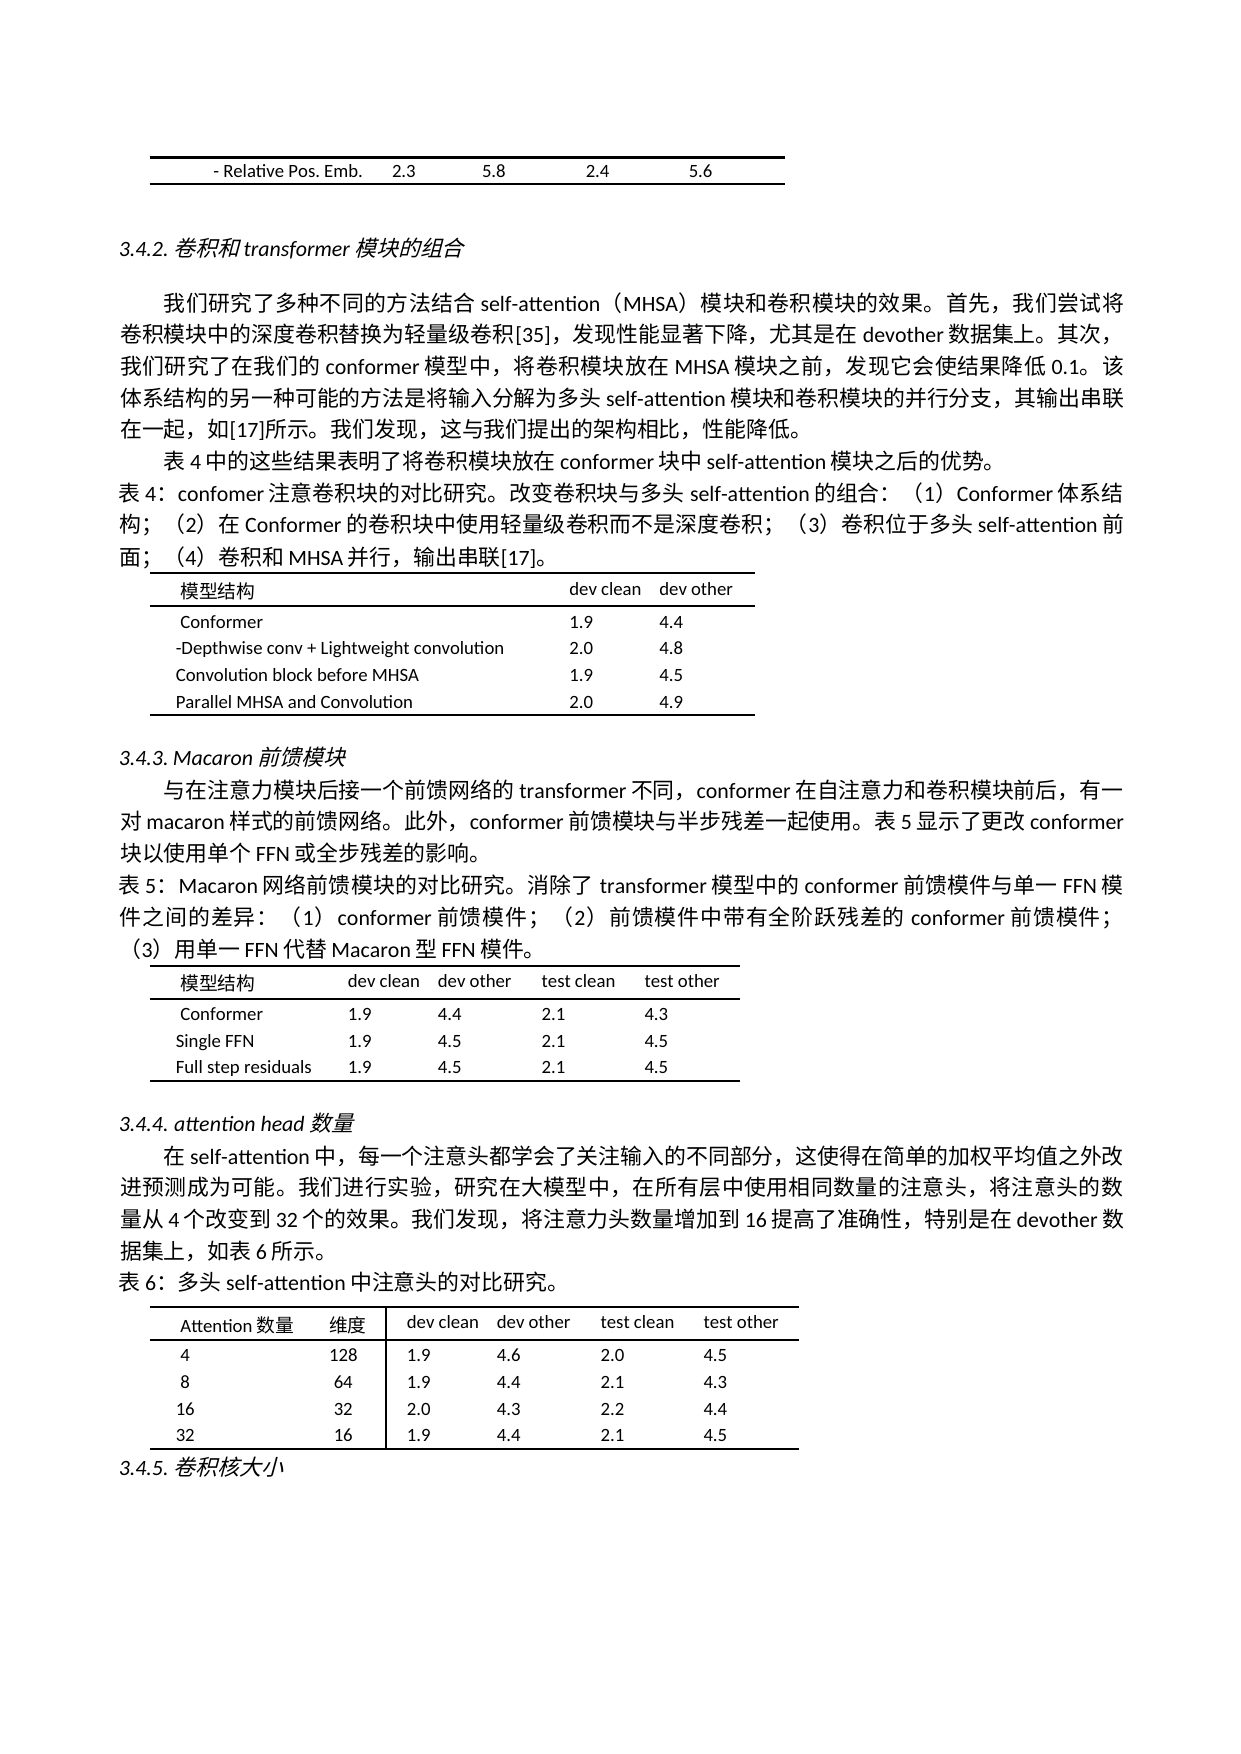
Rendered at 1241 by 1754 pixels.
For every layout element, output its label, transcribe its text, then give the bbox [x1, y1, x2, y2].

table_cell 4.8 [652, 634, 755, 661]
text 表4：confomer注意卷积块的对比研究。改变卷积块与多头self-attention的组合：（1）Conformer体系结构；（2）在Conformer的卷积块中使用轻量级卷积而不是深度卷积；（3）卷积位于多头self-attention前面；（4）卷积和MHSA并行，输出串联[17]。 [118, 476, 1124, 571]
table_header dev clean [548, 574, 652, 605]
table_header 模型结构 [150, 574, 548, 605]
table_cell 4.4 [652, 607, 755, 634]
table_cell 4.9 [652, 687, 755, 714]
table_cell -Depthwise conv + Lightweight convolution [150, 634, 548, 661]
table_cell 2.0 [548, 634, 652, 661]
table_header test other [637, 967, 740, 997]
table_cell 32 [312, 1394, 385, 1421]
table_cell 1.9 [548, 661, 652, 687]
table_cell 4.4 [489, 1421, 592, 1447]
table_header test clean [593, 1308, 696, 1339]
table_cell Conformer [150, 1000, 327, 1026]
table_cell 2.0 [548, 687, 652, 714]
table_cell 1.9 [327, 1053, 430, 1079]
table_cell 4.5 [652, 661, 755, 687]
table_cell 4.5 [430, 1053, 533, 1079]
table_cell 64 [312, 1368, 385, 1394]
text 我们研究了多种不同的方法结合self-attention（MHSA）模块和卷积模块的效果。首先，我们尝试将卷积模块中的深度卷积替换为轻量级卷积[35]，发现性能显著下降，尤其是在devother数据集上。其次，我们研究了在我们的conformer模型中，将卷积模块放在MHSA模块之前，发现它会使结果降低0.1。该体系结构的另一种可能的方法是将输入分解为多头self-attention模块和卷积模块的并行分支，其输出串联在一起，如[17]所示。我们发现，这与我们提出的架构相比，性能降低。 [120, 286, 1124, 444]
table_cell 1.9 [387, 1421, 489, 1447]
table_header 模型结构 [150, 967, 327, 997]
table_cell 2.1 [593, 1421, 696, 1447]
table_cell 1.9 [387, 1341, 489, 1367]
table_cell 2.1 [533, 1000, 637, 1026]
table_cell 4.3 [637, 1000, 740, 1026]
table_header test clean [533, 967, 637, 997]
table_cell 4.5 [637, 1053, 740, 1079]
table_cell 4.4 [696, 1394, 799, 1421]
table_cell 4.4 [489, 1368, 592, 1394]
text 3.4.5. 卷积核大小 [118, 1449, 1124, 1481]
table_header dev other [489, 1308, 592, 1339]
table_cell Convolution block before MHSA [150, 661, 548, 687]
table_header dev other [652, 574, 755, 605]
table_cell 5.8 [474, 159, 578, 183]
table_cell 4.4 [430, 1000, 533, 1026]
table_cell 2.0 [593, 1341, 696, 1367]
table_cell Parallel MHSA and Convolution [150, 687, 548, 714]
table_cell 2.4 [578, 159, 681, 183]
table_cell 16 [312, 1421, 385, 1447]
text 3.4.2. 卷积和transformer模块的组合 [118, 231, 1124, 263]
table_cell 4.5 [637, 1026, 740, 1053]
table_cell 4.3 [696, 1368, 799, 1394]
table_cell 4.6 [489, 1341, 592, 1367]
table_cell - Relative Pos. Emb. [150, 159, 371, 183]
table_cell 4.3 [489, 1394, 592, 1421]
table_cell 4 [150, 1341, 312, 1367]
table_cell 2.0 [387, 1394, 489, 1421]
table_cell Full step residuals [150, 1053, 327, 1079]
table_header dev other [430, 967, 533, 997]
table_cell 2.3 [371, 159, 474, 183]
table_cell 2.2 [593, 1394, 696, 1421]
table_cell 1.9 [387, 1368, 489, 1394]
table_cell 2.1 [593, 1368, 696, 1394]
text 与在注意力模块后接一个前馈网络的transformer不同，conformer在自注意力和卷积模块前后，有一对macaron样式的前馈网络。此外，conformer前馈模块与半步残差一起使用。表5显示了更改conformer块以使用单个FFN或全步残差的影响。 [120, 773, 1124, 868]
table_cell 4.5 [430, 1026, 533, 1053]
table_cell 2.1 [533, 1026, 637, 1053]
table_cell 4.5 [696, 1341, 799, 1367]
table_cell 8 [150, 1368, 312, 1394]
table_cell 32 [150, 1421, 312, 1447]
text 表5：Macaron网络前馈模块的对比研究。消除了transformer模型中的conformer前馈模件与单一FFN模件之间的差异：（1）conformer前馈模件；（2）前馈模件中带有全阶跃残差的conformer前馈模件；（3）用单一FFN代替Macaron型FFN模件。 [118, 868, 1124, 963]
table_cell Conformer [150, 607, 548, 634]
text 在self-attention中，每一个注意头都学会了关注输入的不同部分，这使得在简单的加权平均值之外改进预测成为可能。我们进行实验，研究在大模型中，在所有层中使用相同数量的注意头，将注意头的数量从4个改变到32个的效果。我们发现，将注意力头数量增加到16提高了准确性，特别是在devother数据集上，如表6所示。 [120, 1139, 1124, 1265]
table_header 维度 [312, 1308, 385, 1339]
table_cell 1.9 [548, 607, 652, 634]
text 3.4.3. Macaron前馈模块 [118, 740, 1124, 772]
table_cell Single FFN [150, 1026, 327, 1053]
table_header dev clean [387, 1308, 489, 1339]
table_cell 5.6 [681, 159, 784, 183]
text 表4中的这些结果表明了将卷积模块放在conformer块中self-attention模块之后的优势。 [120, 444, 1124, 476]
table_header Attention数量 [150, 1308, 312, 1339]
table_header dev clean [327, 967, 430, 997]
text 表6：多头self-attention中注意头的对比研究。 [118, 1265, 1124, 1297]
table_cell 2.1 [533, 1053, 637, 1079]
table_cell 16 [150, 1394, 312, 1421]
table_cell 1.9 [327, 1000, 430, 1026]
table_cell 4.5 [696, 1421, 799, 1447]
table_header test other [696, 1308, 799, 1339]
table_cell 128 [312, 1341, 385, 1367]
text 3.4.4. attention head数量 [118, 1106, 1124, 1137]
table_cell 1.9 [327, 1026, 430, 1053]
